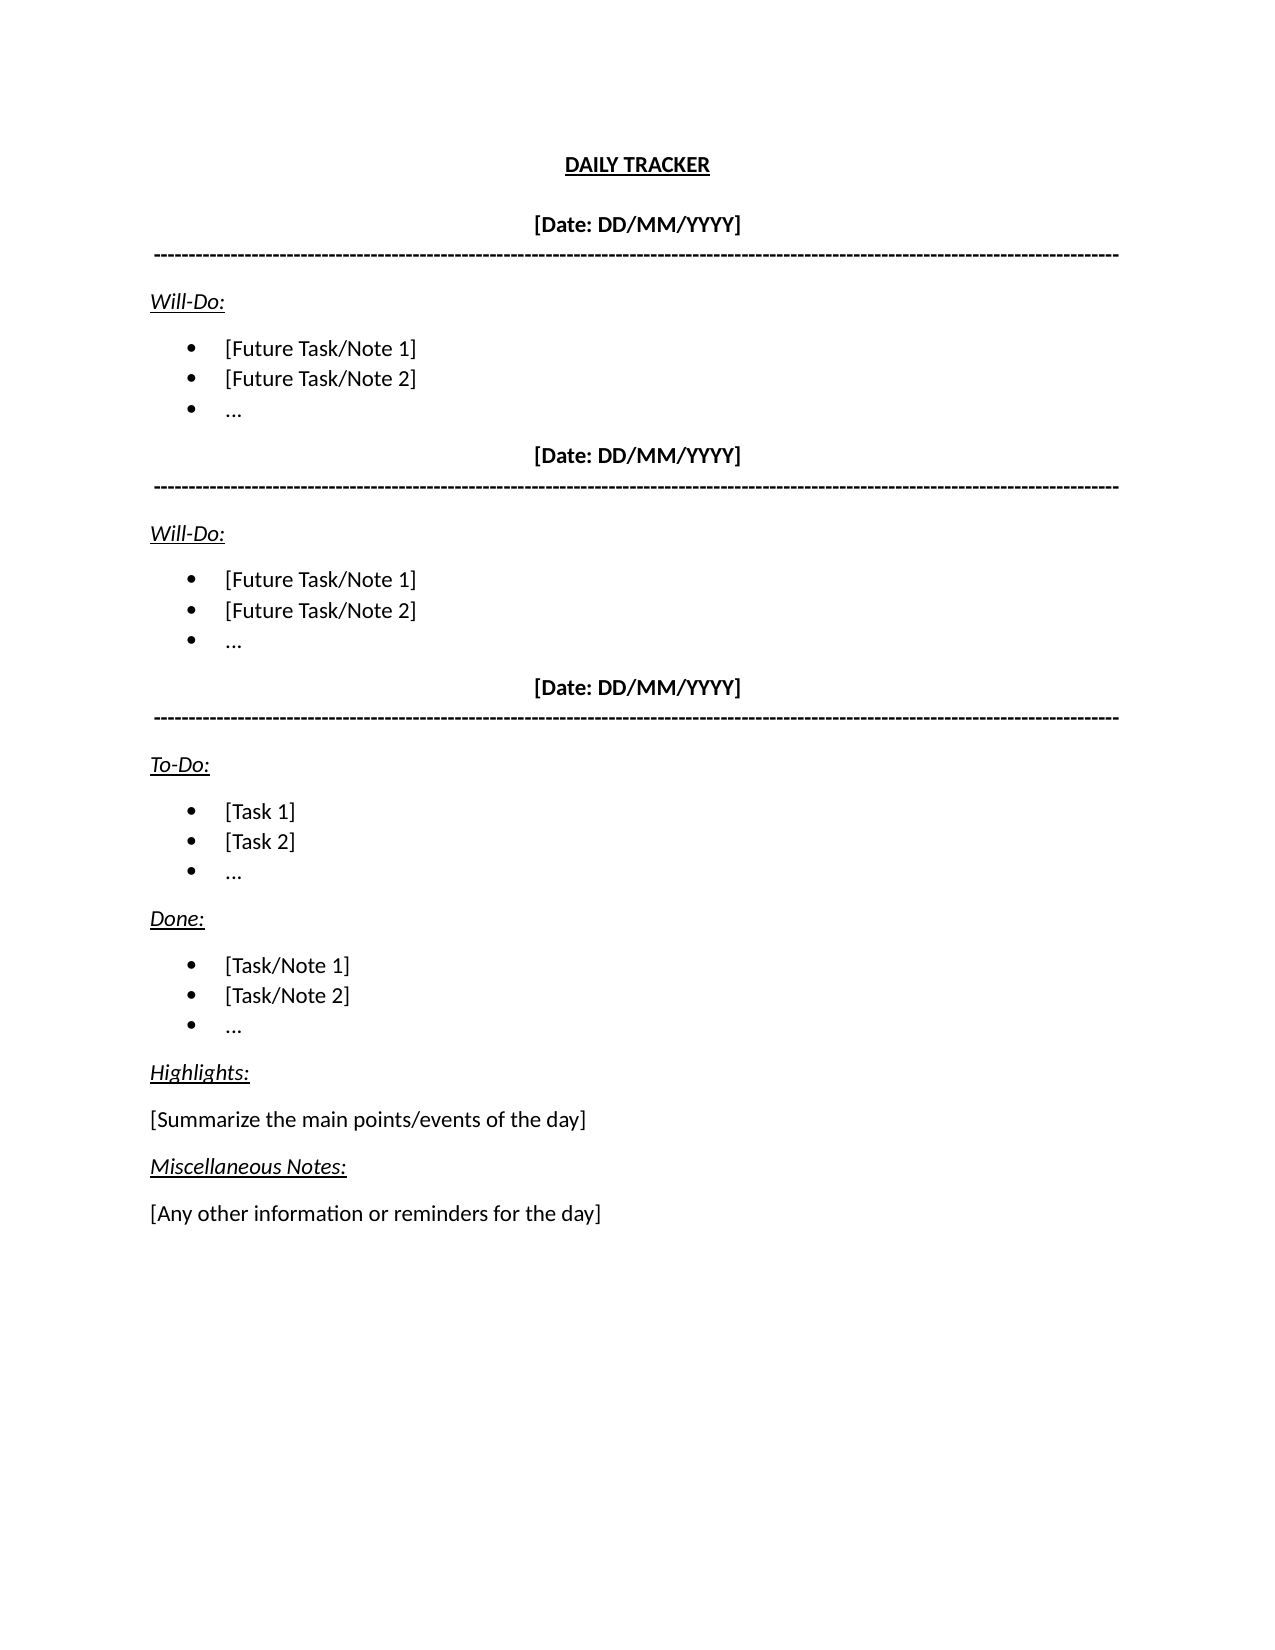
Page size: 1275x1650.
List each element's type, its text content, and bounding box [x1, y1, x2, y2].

text To-Do: [150, 750, 1125, 778]
list [Task 2] [187, 827, 1125, 855]
text Will-Do: [150, 519, 1125, 547]
text [Any other information or reminders for the day] [150, 1199, 1125, 1227]
list [Task/Note 1] [187, 951, 1125, 979]
list [Future Task/Note 2] [187, 596, 1125, 624]
list ... [187, 857, 1125, 885]
text Done: [150, 904, 1125, 932]
text [Summarize the main points/events of the day] [150, 1105, 1125, 1133]
text [Date: DD/MM/YYYY] ------------------------------------------------------------------------------------------------------------------------------------------ [150, 442, 1125, 500]
list ... [187, 395, 1125, 423]
list [Future Task/Note 1] [187, 566, 1125, 594]
text Highlights: [150, 1058, 1125, 1086]
text [Date: DD/MM/YYYY] ------------------------------------------------------------------------------------------------------------------------------------------ [150, 673, 1125, 731]
list [Future Task/Note 1] [187, 334, 1125, 362]
text Will-Do: [150, 287, 1125, 316]
list [Task/Note 2] [187, 981, 1125, 1009]
list ... [187, 626, 1125, 654]
list ... [187, 1011, 1125, 1039]
list [Future Task/Note 2] [187, 364, 1125, 393]
text Miscellaneous Notes: [150, 1152, 1125, 1180]
text DAILY TRACKER [Date: DD/MM/YYYY] ------------------------------------------------------------------------------------------------------------------------------------------ [150, 150, 1125, 269]
list [Task 1] [187, 797, 1125, 825]
